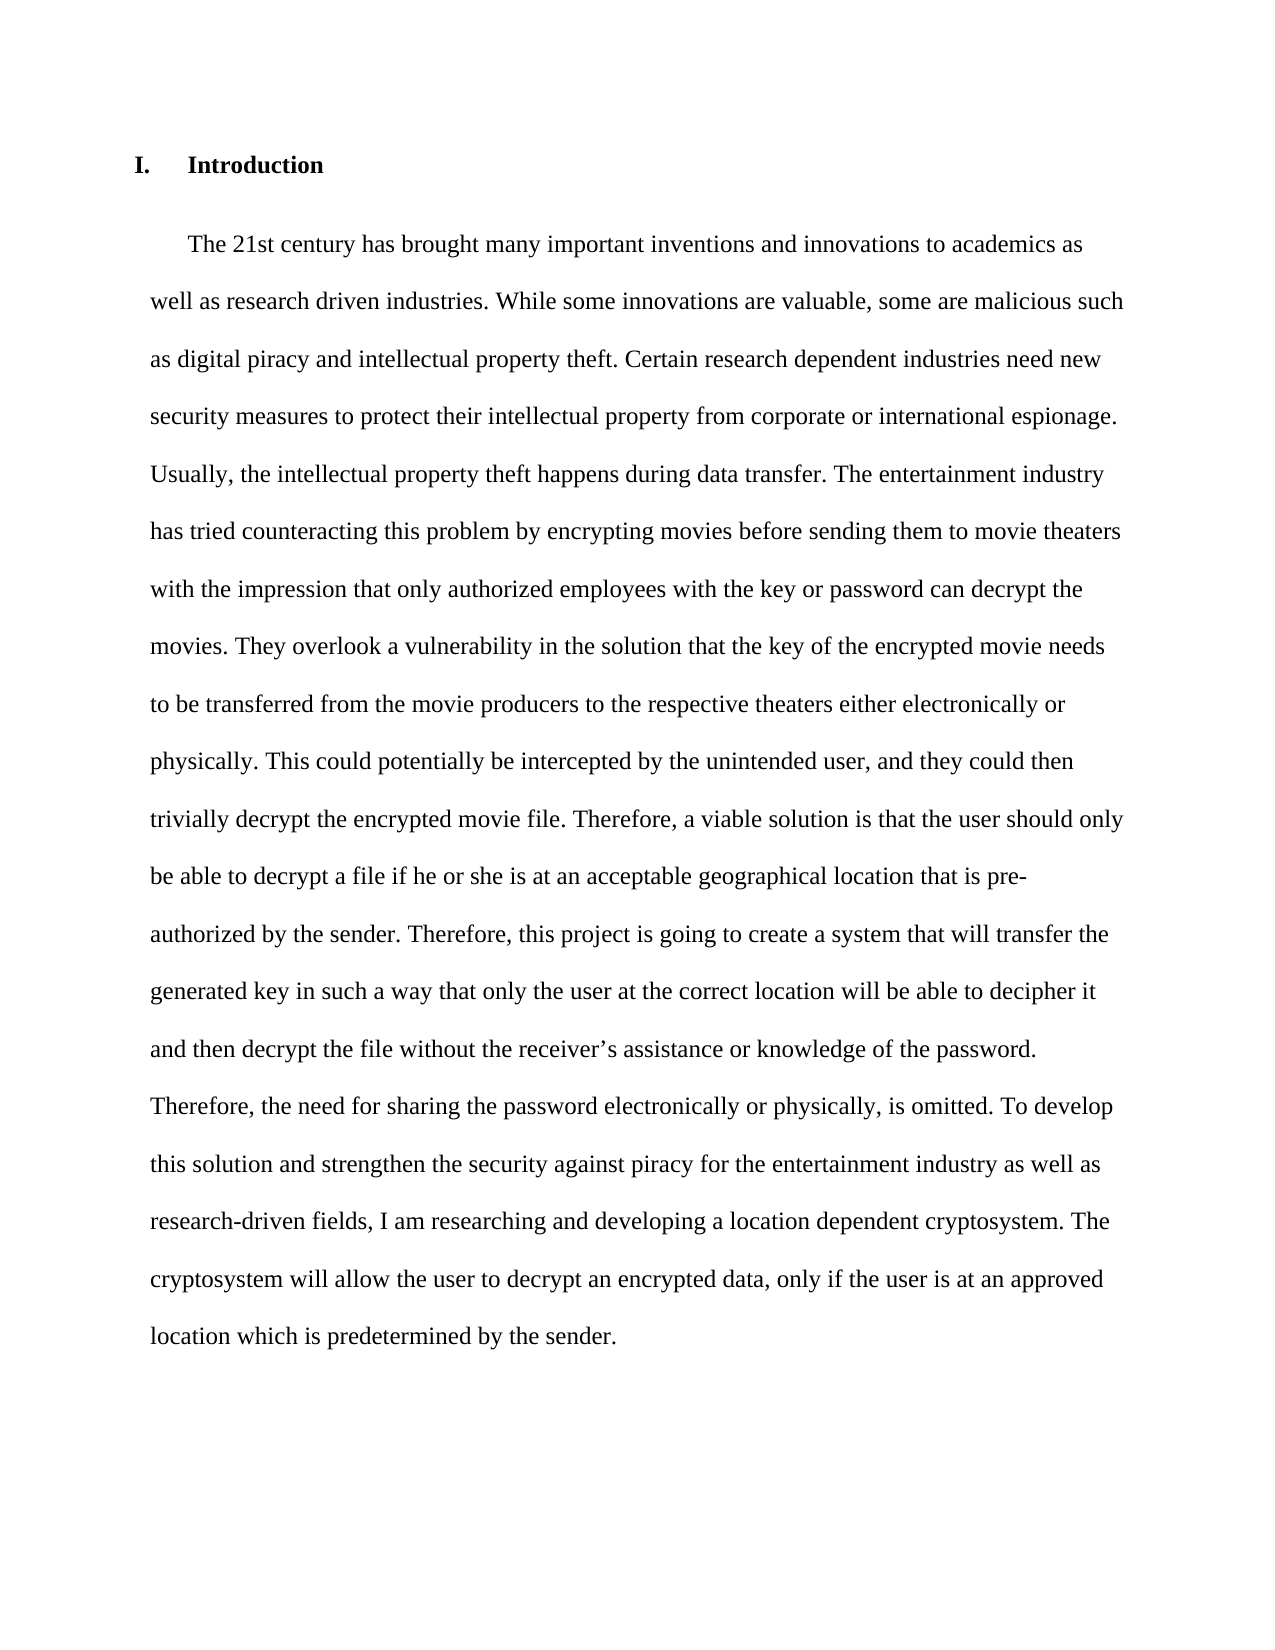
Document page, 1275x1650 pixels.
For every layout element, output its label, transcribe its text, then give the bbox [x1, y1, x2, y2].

subtitle Introduction [150, 150, 1125, 179]
text The 21st century has brought many important inventions and innovations to academics as well as research driven industries. While some innovations are valuable, some are malicious such as digital piracy and intellectual property theft. Certain research dependent industries need new security measures to protect their intellectual property from corporate or international espionage. Usually, the intellectual property theft happens during data transfer. The entertainment industry has tried counteracting this problem by encrypting movies before sending them to movie theaters with the impression that only authorized employees with the key or password can decrypt the movies. They overlook a vulnerability in the solution that the key of the encrypted movie needs to be transferred from the movie producers to the respective theaters either electronically or physically. This could potentially be intercepted by the unintended user, and they could then trivially decrypt the encrypted movie file. Therefore, a viable solution is that the user should only be able to decrypt a file if he or she is at an acceptable geographical location that is pre-authorized by the sender. Therefore, this project is going to create a system that will transfer the generated key in such a way that only the user at the correct location will be able to decipher it and then decrypt the file without the receiver’s assistance or knowledge of the password. Therefore, the need for sharing the password electronically or physically, is omitted. To develop this solution and strengthen the security against piracy for the entertainment industry as well as research-driven fields, I am researching and developing a location dependent cryptosystem. The cryptosystem will allow the user to decrypt an encrypted data, only if the user is at an approved location which is predetermined by the sender. [150, 229, 1125, 1350]
